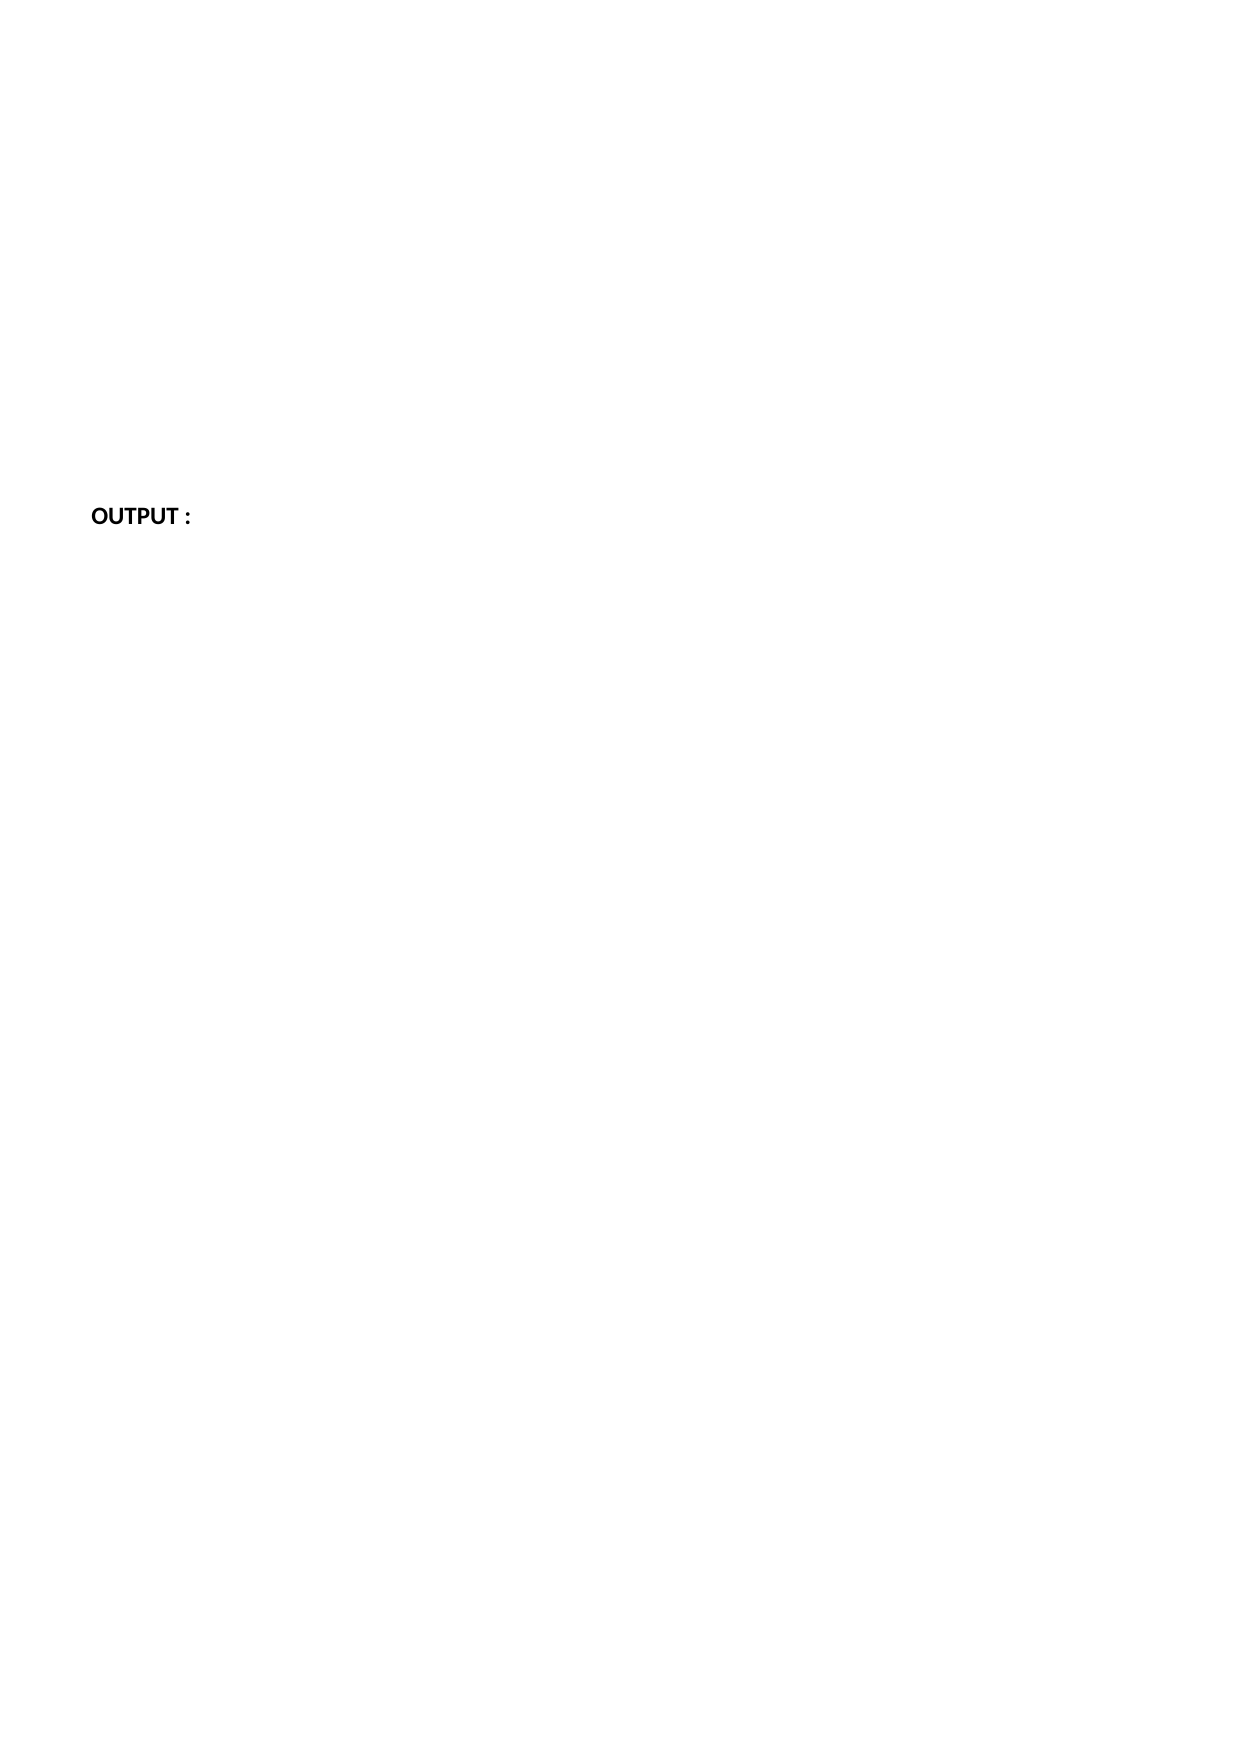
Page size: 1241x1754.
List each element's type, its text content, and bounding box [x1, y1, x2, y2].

text OUTPUT : [91, 500, 1139, 530]
